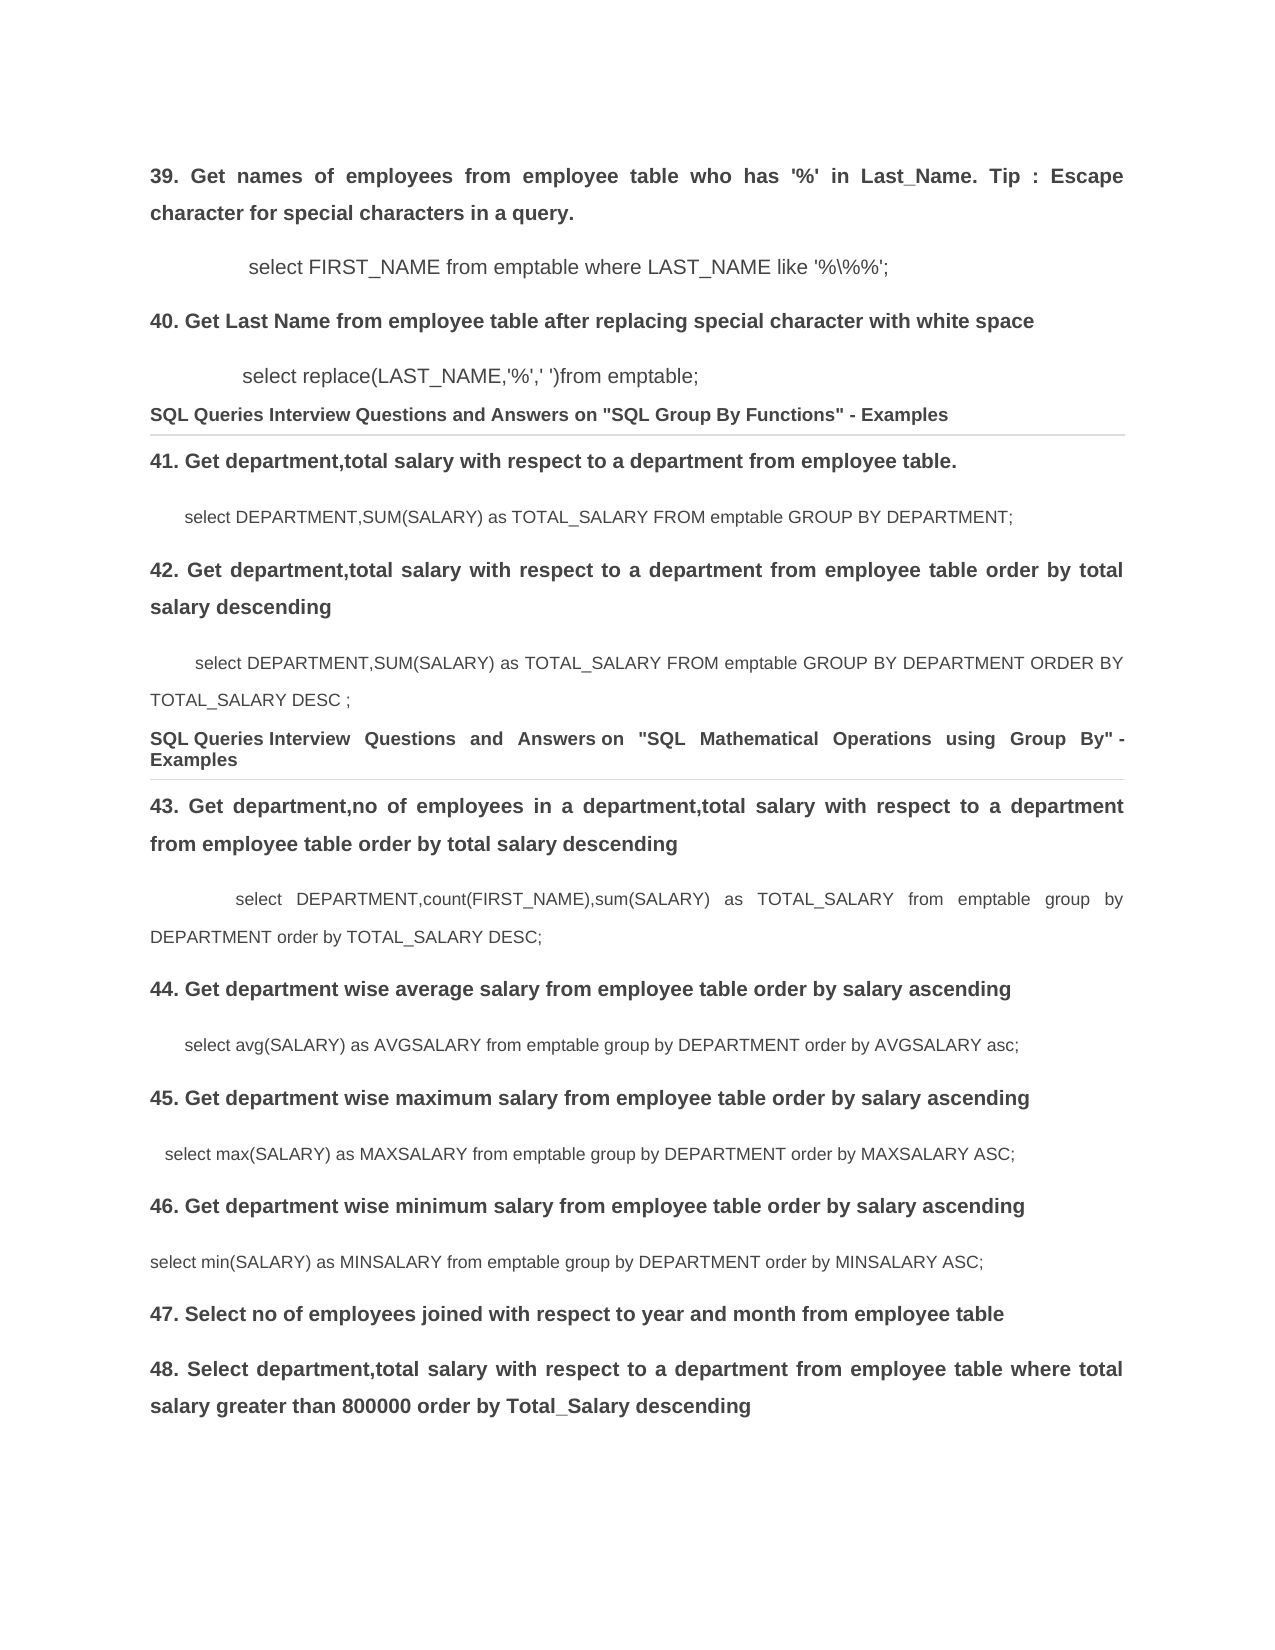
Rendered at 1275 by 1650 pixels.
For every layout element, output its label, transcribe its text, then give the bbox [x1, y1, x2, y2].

text select DEPARTMENT,SUM(SALARY) as TOTAL_SALARY FROM emptable GROUP BY DEPARTMENT; [150, 490, 1125, 527]
text 46. Get department wise minimum salary from employee table order by salary ascending [150, 1180, 1125, 1218]
text select avg(SALARY) as AVGSALARY from emptable group by DEPARTMENT order by AVGSALARY asc; [150, 1018, 1125, 1055]
text select DEPARTMENT,SUM(SALARY) as TOTAL_SALARY FROM emptable GROUP BY DEPARTMENT ORDER BY TOTAL_SALARY DESC ; [150, 636, 1125, 711]
text 44. Get department wise average salary from employee table order by salary ascending [150, 964, 1125, 1001]
text select DEPARTMENT,count(FIRST_NAME),sum(SALARY) as TOTAL_SALARY from emptable group by DEPARTMENT order by TOTAL_SALARY DESC; [150, 872, 1125, 947]
text 45. Get department wise maximum salary from employee table order by salary ascending [150, 1072, 1125, 1109]
text 40. Get Last Name from employee table after replacing special character with white space [150, 296, 1125, 333]
text SQL Queries Interview Questions and Answers on "SQL Mathematical Operations using Group By" - Examples [150, 727, 1125, 779]
text 42. Get department,total salary with respect to a department from employee table order by total salary descending [150, 544, 1125, 619]
text 39. Get names of employees from employee table who has '%' in Last_Name. Tip : Escape character for special characters in a query. [150, 150, 1125, 225]
text SQL Queries Interview Questions and Answers on "SQL Group By Functions" - Examples [150, 404, 1125, 434]
text select min(SALARY) as MINSALARY from emptable group by DEPARTMENT order by MINSALARY ASC; [150, 1234, 1125, 1272]
text 47. Select no of employees joined with respect to year and month from employee table [150, 1289, 1125, 1326]
text 41. Get department,total salary with respect to a department from employee table. [150, 436, 1125, 473]
text select replace(LAST_NAME,'%',' ')from emptable; [150, 350, 1125, 387]
text 48. Select department,total salary with respect to a department from employee table where total salary greater than 800000 order by Total_Salary descending [150, 1343, 1125, 1418]
text 43. Get department,no of employees in a department,total salary with respect to a department from employee table order by total salary descending [150, 780, 1125, 855]
text select max(SALARY) as MAXSALARY from emptable group by DEPARTMENT order by MAXSALARY ASC; [150, 1126, 1125, 1164]
text select FIRST_NAME from emptable where LAST_NAME like '%\%%'; [150, 242, 1125, 279]
